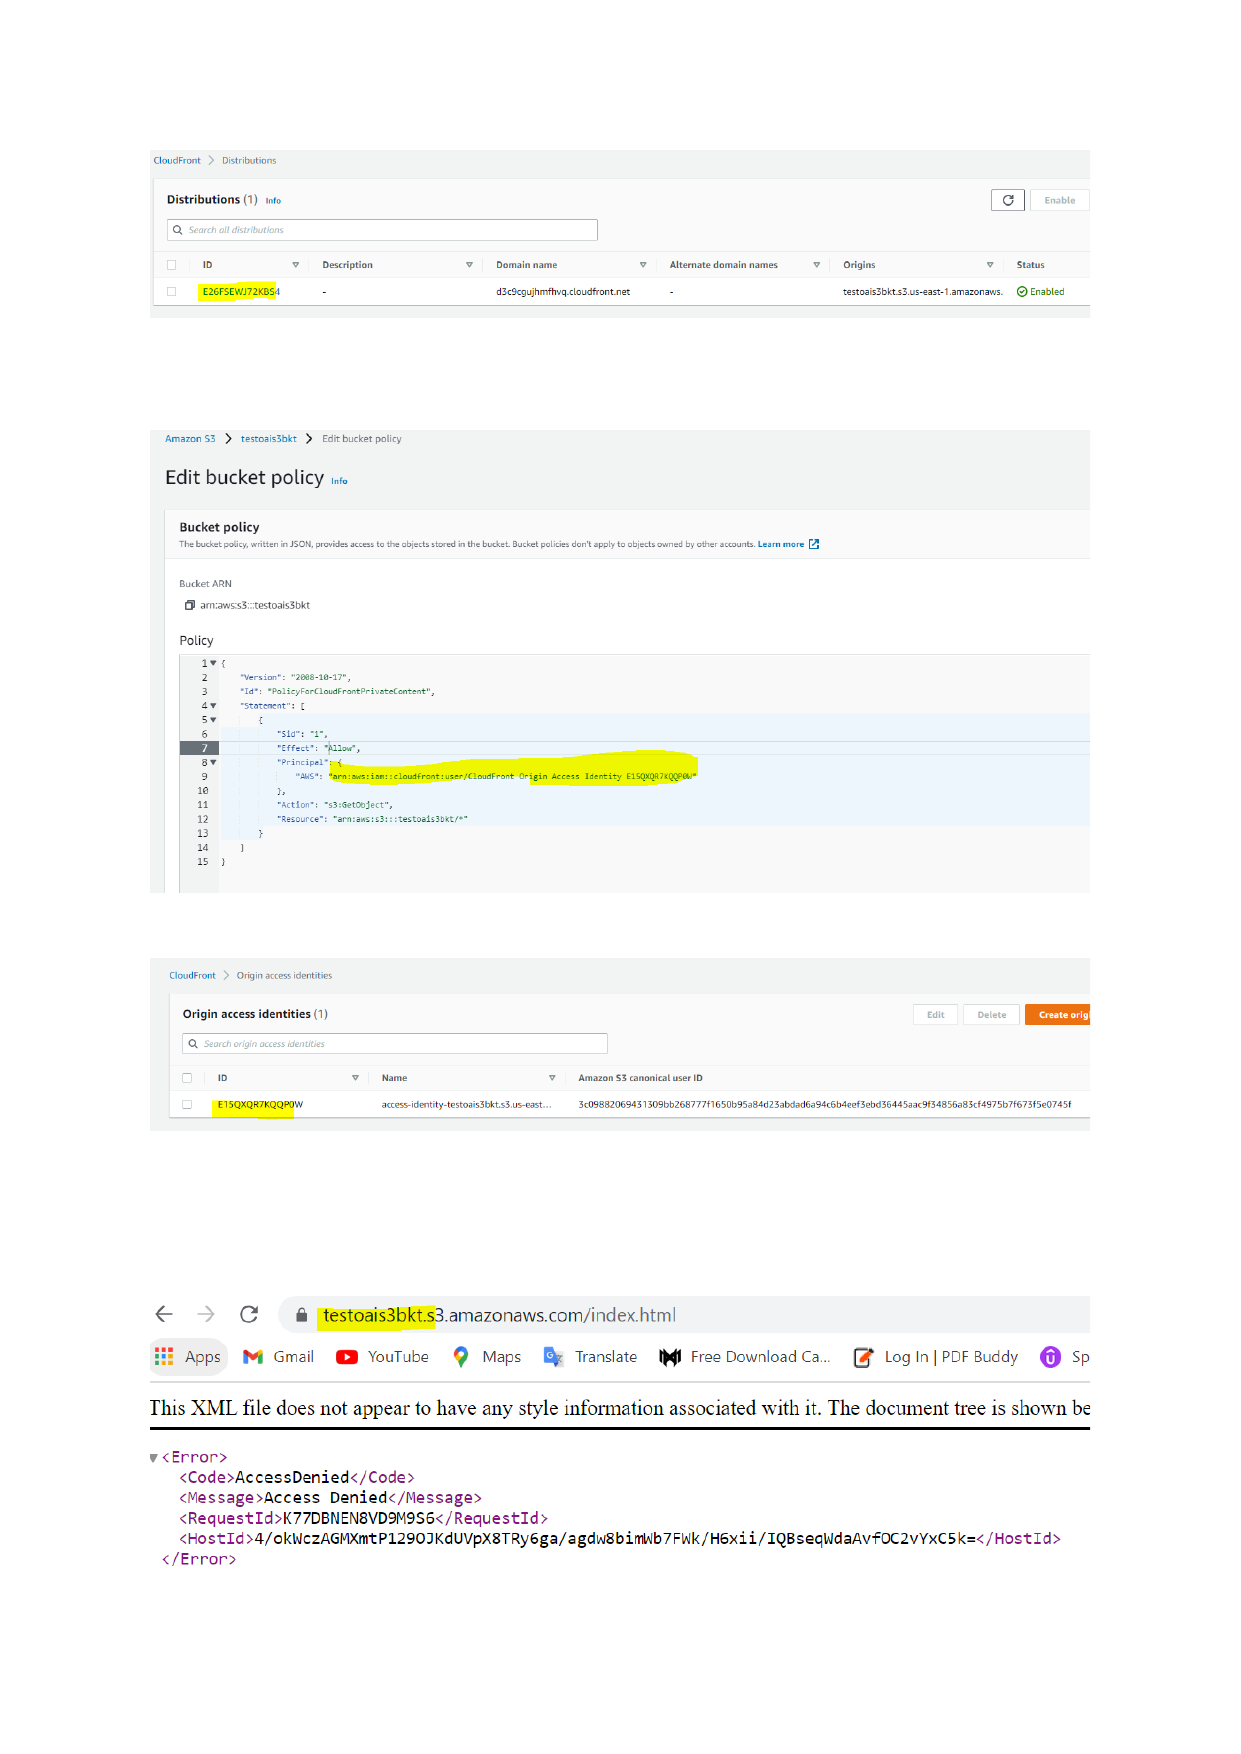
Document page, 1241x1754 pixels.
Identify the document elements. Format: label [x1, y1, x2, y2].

picture [150, 1290, 1091, 1588]
picture [150, 150, 1091, 318]
picture [150, 430, 1091, 893]
picture [150, 958, 1091, 1131]
